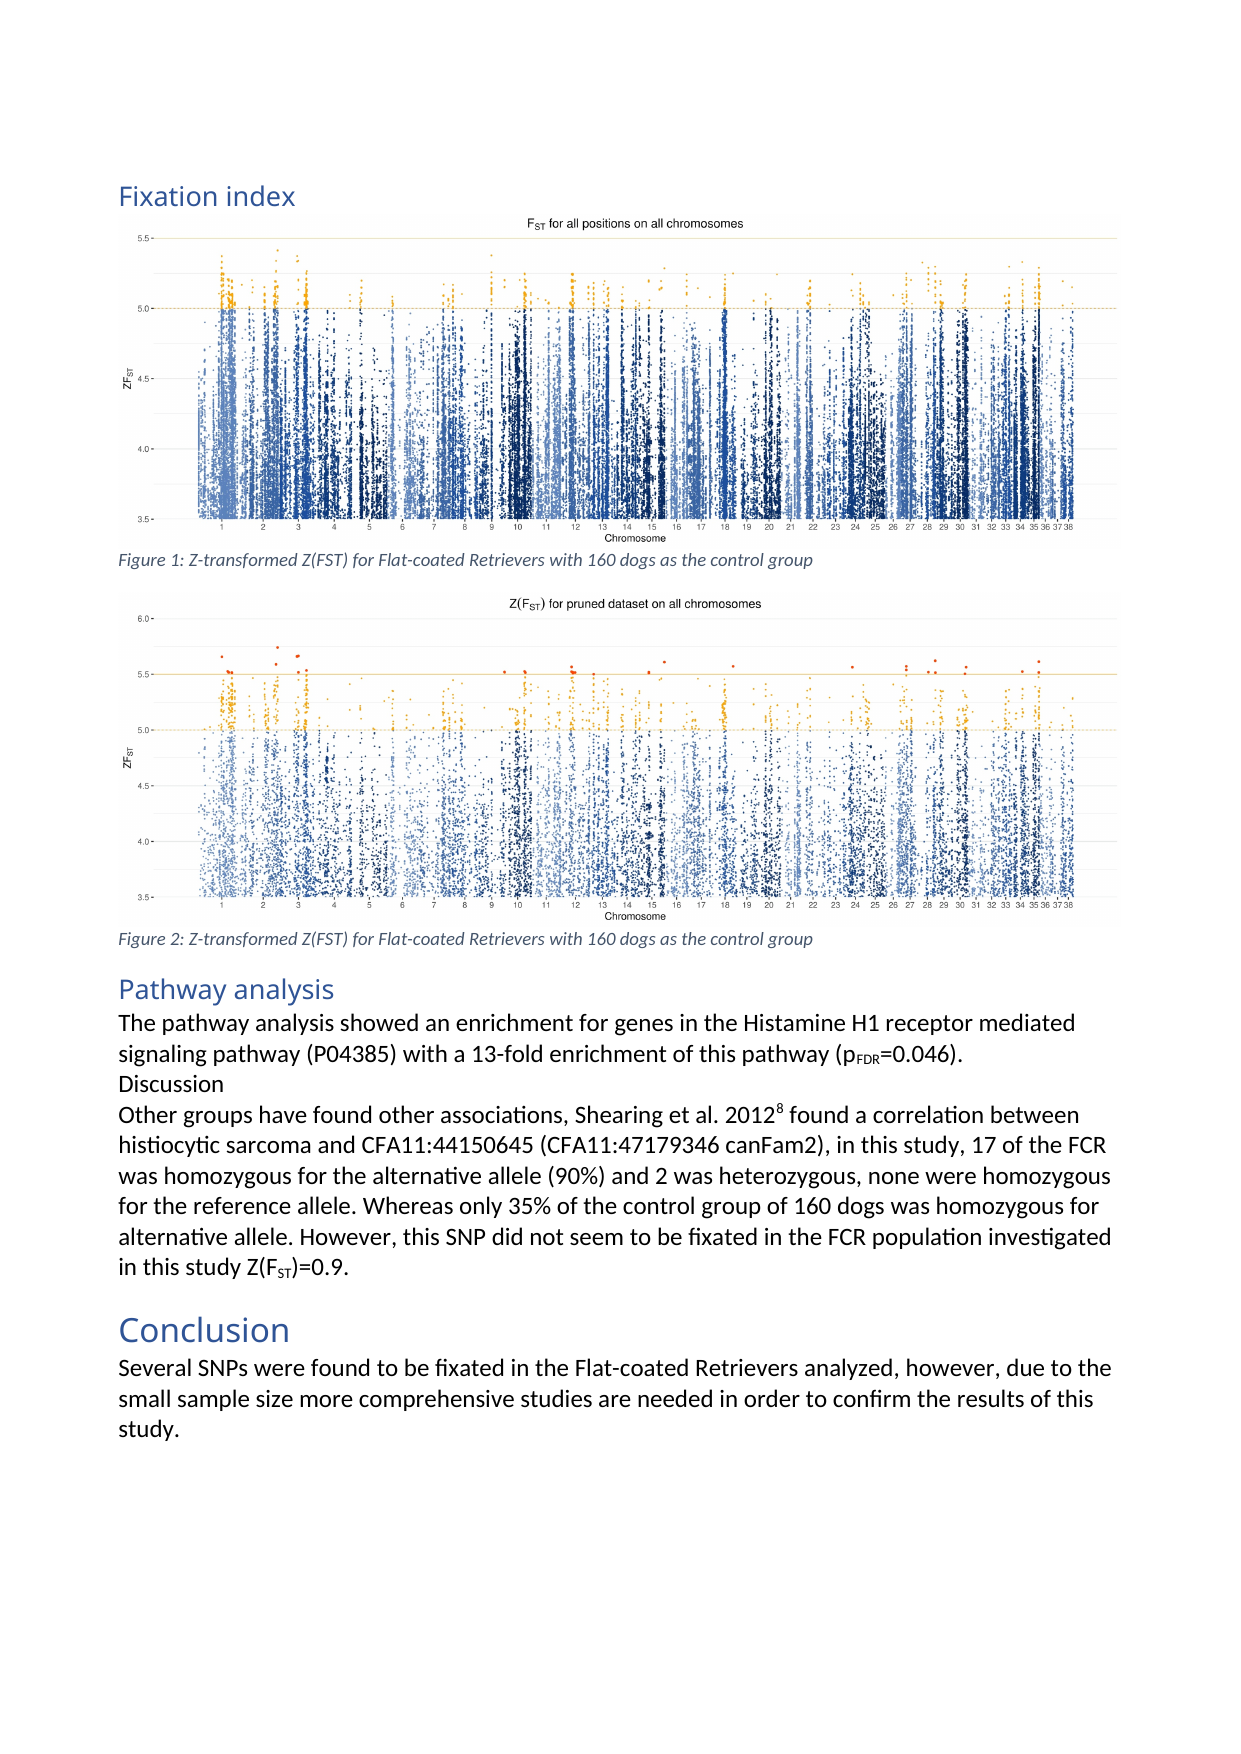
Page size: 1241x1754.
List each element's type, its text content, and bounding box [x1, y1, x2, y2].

subtitle Conclusion [118, 1307, 1122, 1352]
picture [118, 592, 1122, 927]
text Figure 2: Z-transformed Z(FST) for Flat-coated Retrievers with 160 dogs as the control group [118, 927, 1122, 950]
text Several SNPs were found to be fixated in the Flat-coated Retrievers analyzed, however, due to the small sample size more comprehensive studies are needed in order to confirm the results of this study. [118, 1352, 1122, 1444]
text Discussion [118, 1068, 1122, 1099]
text Other groups have found other associations, Shearing et al. 20128 found a correlation between histiocytic sarcoma and CFA11:44150645 (CFA11:47179346 canFam2), in this study, 17 of the FCR was homozygous for the alternative allele (90%) and 2 was heterozygous, none were homozygous for the reference allele. Whereas only 35% of the control group of 160 dogs was homozygous for alternative allele. However, this SNP did not seem to be fixated in the FCR population investigated in this study Z(FST)=0.9. [118, 1099, 1122, 1282]
subtitle Pathway analysis [118, 971, 1122, 1007]
subtitle Fixation index [118, 177, 1122, 214]
text The pathway analysis showed an enrichment for genes in the Histamine H1 receptor mediated signaling pathway (P04385) with a 13-fold enrichment of this pathway (pFDR=0.046). [118, 1007, 1122, 1068]
picture [118, 214, 1122, 549]
text Figure 1: Z-transformed Z(FST) for Flat-coated Retrievers with 160 dogs as the control group [118, 549, 1122, 571]
